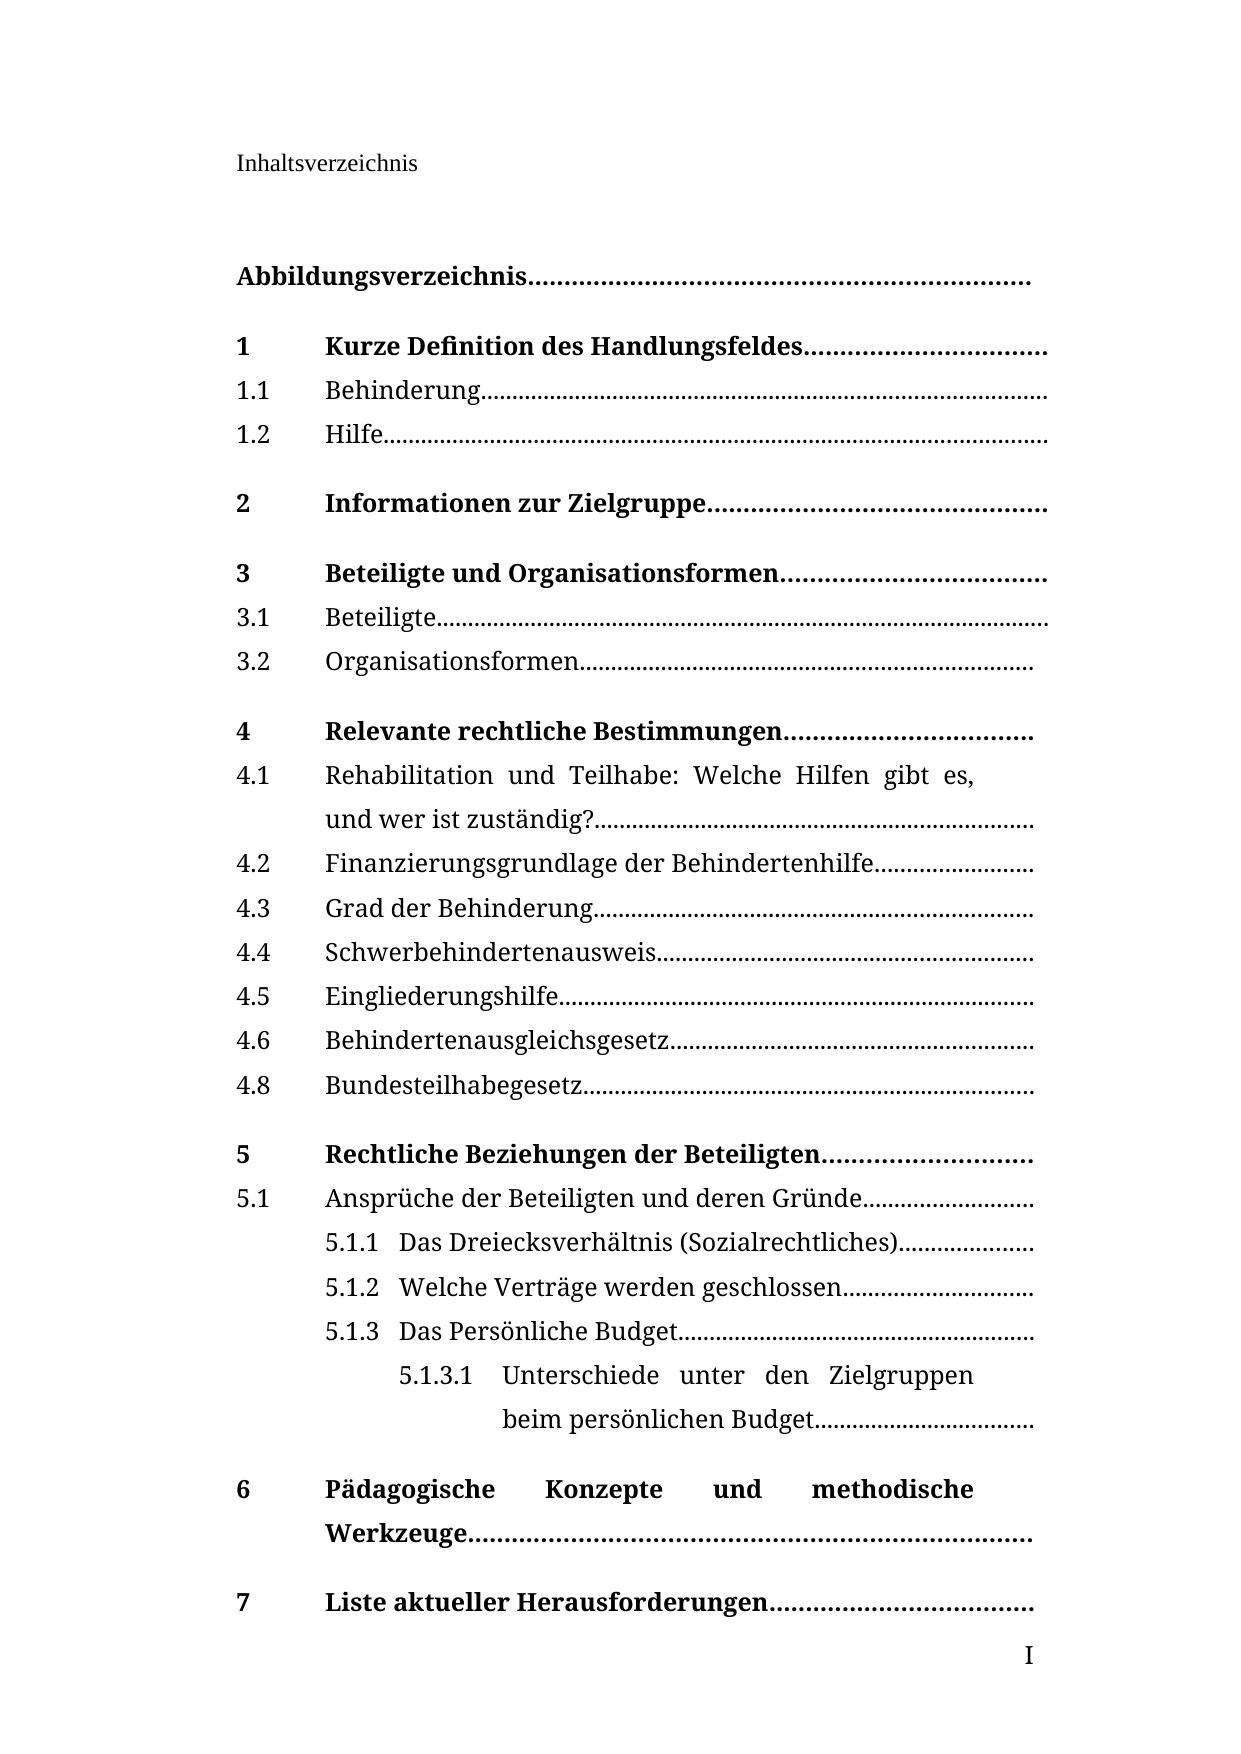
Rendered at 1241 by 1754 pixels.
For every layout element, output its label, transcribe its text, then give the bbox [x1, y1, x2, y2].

text 5.1.3 Das Persönliche Budget 20 [325, 1314, 974, 1348]
text 4.5 Eingliederungshilfe 15 [236, 979, 974, 1013]
text 5.1.1 Das Dreiecksverhältnis (Sozialrechtliches) 19 [325, 1225, 974, 1259]
text 3.2 Organisationsformen 10 [236, 644, 974, 678]
text 2 Informationen zur Zielgruppe 6 [236, 486, 974, 520]
text 4.4 Schwerbehindertenausweis 15 [236, 934, 974, 968]
text 7 Liste aktueller Herausforderungen 26 [236, 1585, 974, 1619]
text 1.1 Behinderung 4 [236, 372, 974, 407]
text 5 Rechtliche Beziehungen der Beteiligten 19 [236, 1137, 974, 1171]
text 1 Kurze Definition des Handlungsfeldes 4 [236, 328, 974, 362]
text 4.2 Finanzierungsgrundlage der Behindertenhilfe 14 [236, 846, 974, 880]
text 3 Beteiligte und Organisationsformen 9 [236, 555, 974, 589]
text 4 Relevante rechtliche Bestimmungen 13 [236, 713, 974, 747]
text 4.1 Rehabilitation und Teilhabe: Welche Hilfen gibt es, und wer ist zuständig? 13 [236, 757, 974, 836]
text 5.1.2 Welche Verträge werden geschlossen 19 [325, 1269, 974, 1303]
text Inhaltsverzeichnis [236, 148, 1033, 176]
text 5.1.3.1 Unterschiede unter den Zielgruppen beim persönlichen Budget 20 [399, 1358, 974, 1436]
text 1.2 Hilfe 5 [236, 417, 974, 451]
text 6 Pädagogische Konzepte und methodische Werkzeuge 22 [236, 1471, 974, 1550]
text 4.6 Behindertenausgleichsgesetz 16 [236, 1023, 974, 1057]
text 3.1 Beteiligte 9 [236, 599, 974, 634]
text 5.1 Ansprüche der Beteiligten und deren Gründe 19 [236, 1181, 974, 1215]
text 4.3 Grad der Behinderung 14 [236, 890, 974, 924]
text 4.8 Bundesteilhabegesetz 17 [236, 1067, 974, 1101]
text Abbildungsverzeichnis III [236, 259, 974, 293]
